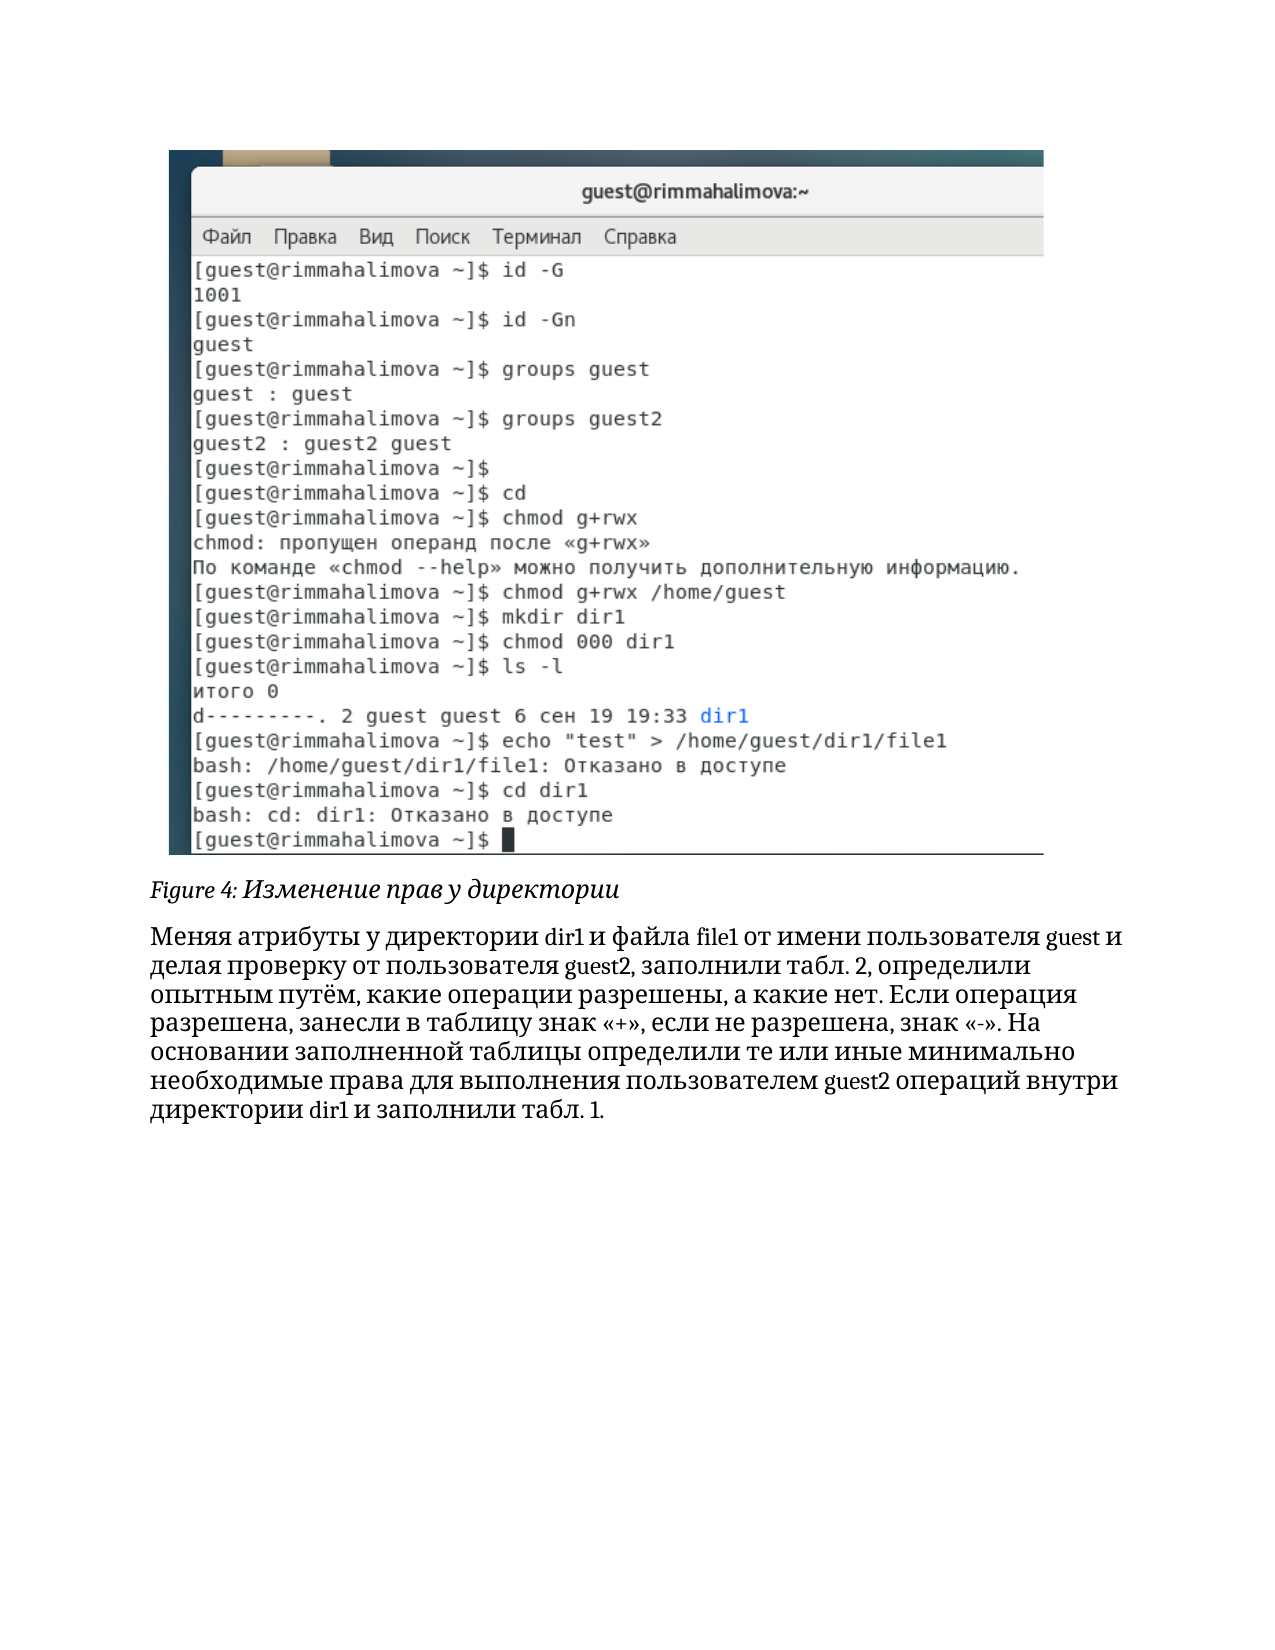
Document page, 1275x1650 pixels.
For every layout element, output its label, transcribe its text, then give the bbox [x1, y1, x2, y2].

picture [168, 150, 1044, 855]
text Figure 4: Изменение прав у директории [150, 876, 1125, 904]
text Меняя атрибуты у директории dir1 и файла file1 от имени пользователя guest и делая проверку от пользователя guest2, заполнили табл. 2, определили опытным путём, какие операции разрешены, а какие нет. Если операция разрешена, занесли в таблицу знак «+», если не разрешена, знак «-». На основании заполненной таблицы определили те или иные минимально необходимые права для выполнения пользователем guest2 операций внутри директории dir1 и заполнили табл. 1. [150, 923, 1125, 1124]
